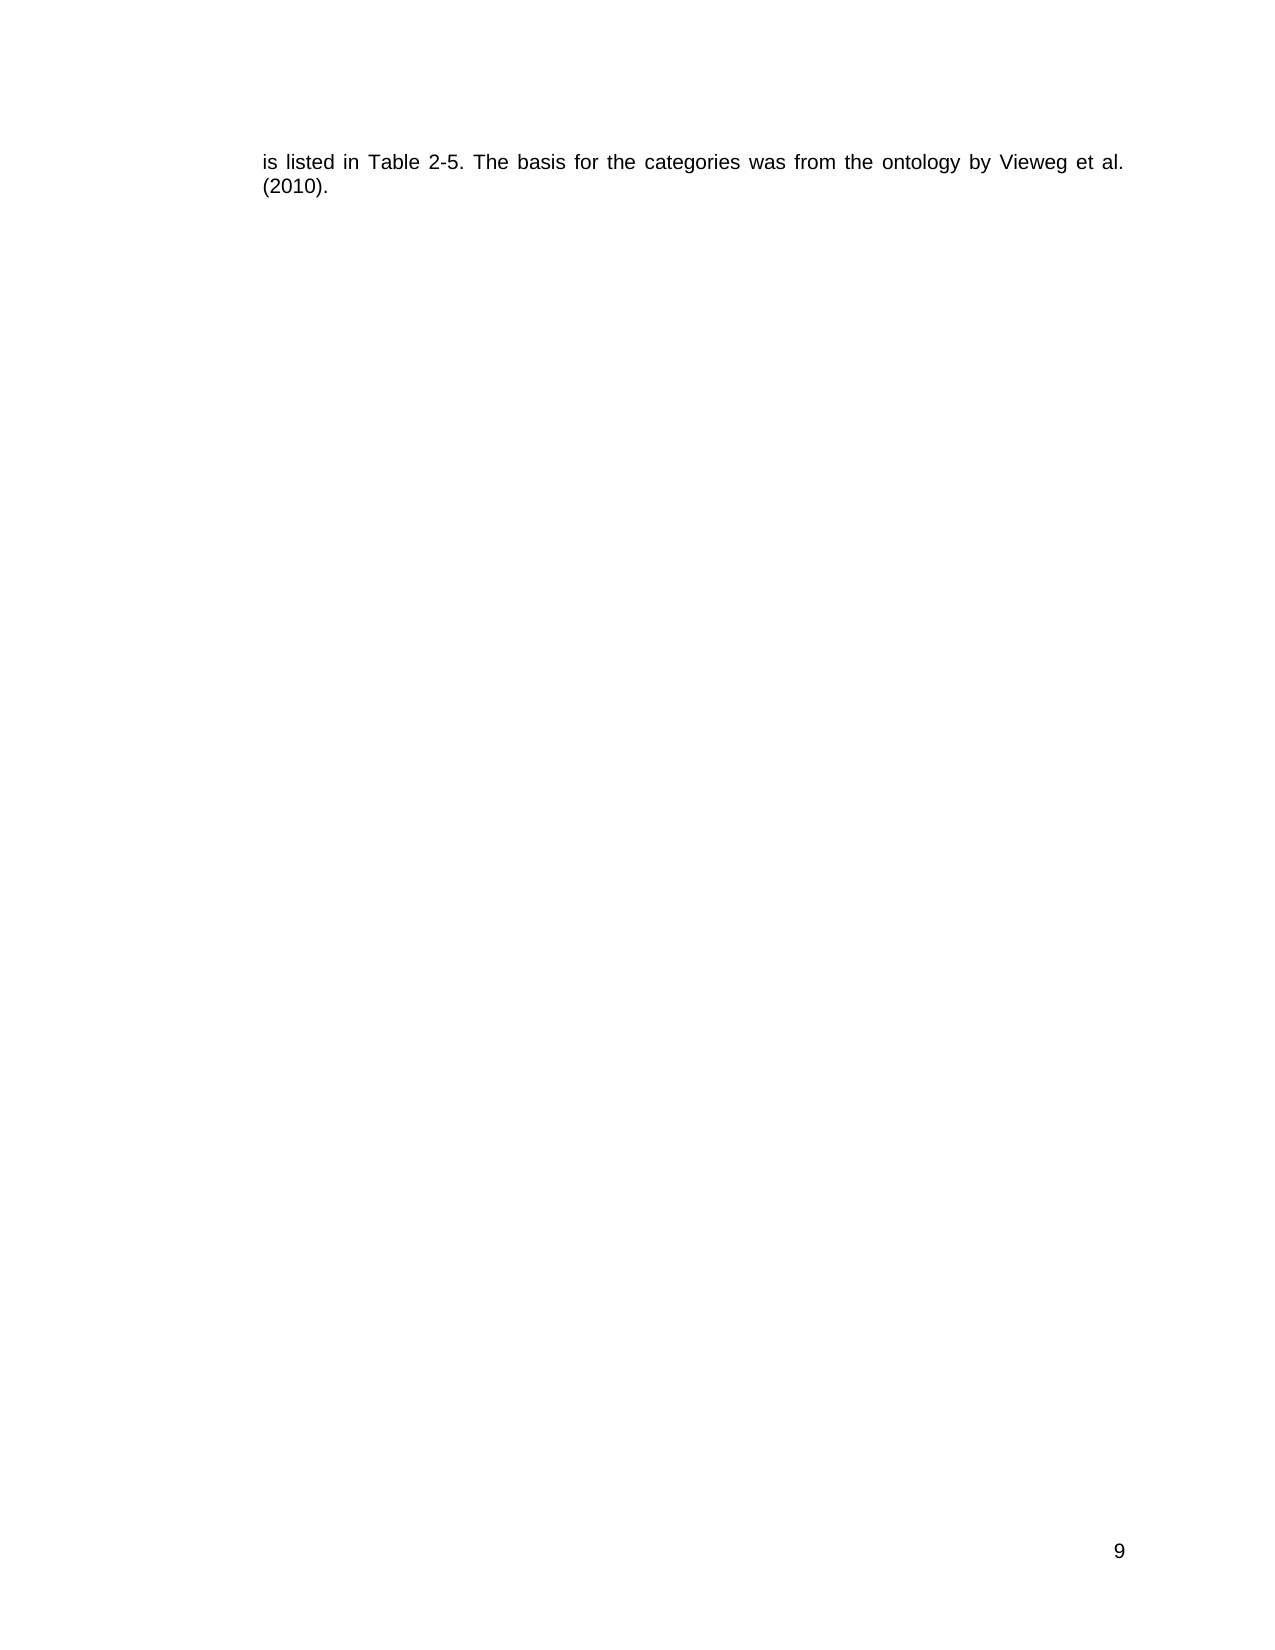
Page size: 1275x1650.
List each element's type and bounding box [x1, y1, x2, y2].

text [262, 150, 1125, 198]
